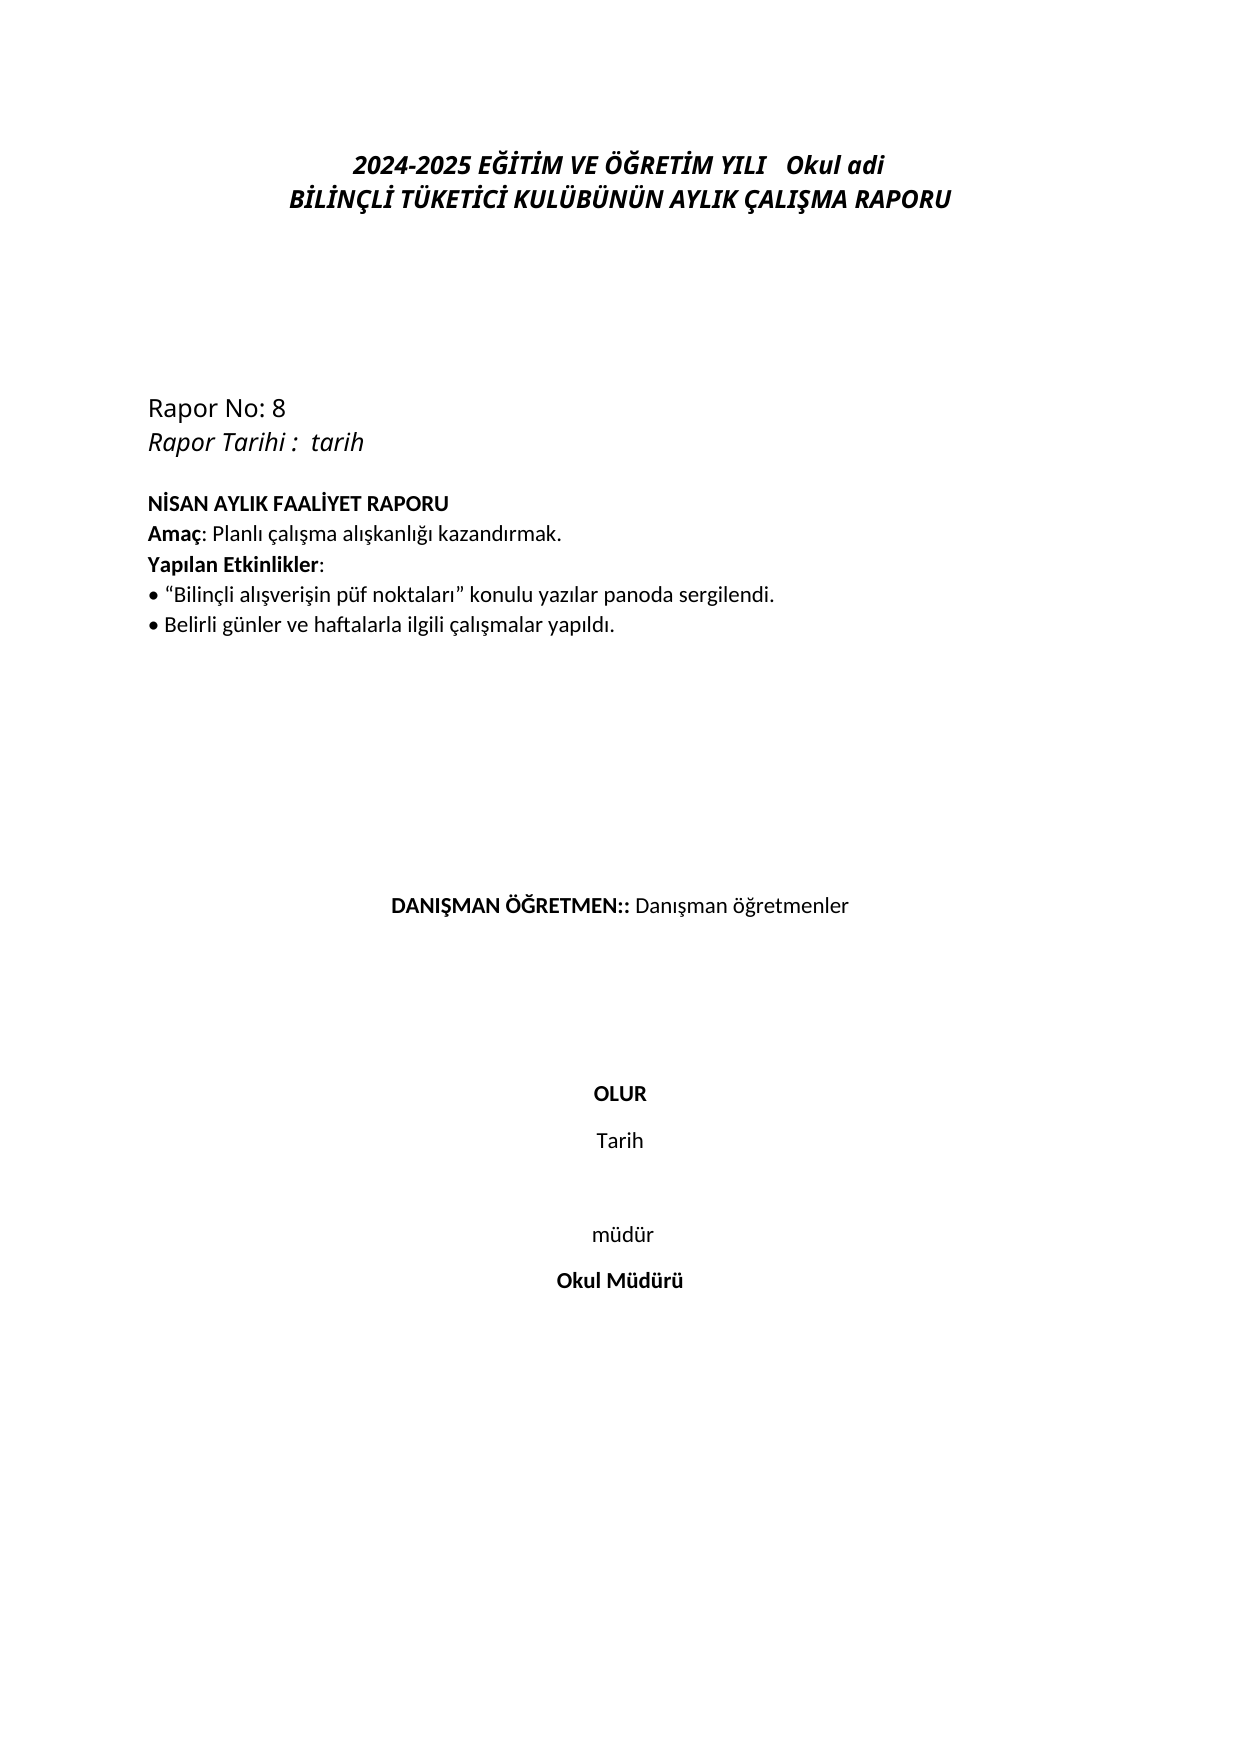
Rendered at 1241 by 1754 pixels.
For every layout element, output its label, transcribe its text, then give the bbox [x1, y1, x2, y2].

text OLUR [148, 1079, 1093, 1107]
text Okul Müdürü [148, 1267, 1093, 1294]
text 2024-2025 EĞİTİM VE ÖĞRETİM YILI BİLİNÇLİ TÜKETİCİ KULÜBÜNÜN AYLIK ÇALIŞMA RAPORU [148, 148, 1093, 216]
text Rapor No: 8 Rapor Tarihi : [148, 363, 1093, 459]
text NİSAN AYLIK FAALİYET RAPORU Amaç: Planlı çalışma alışkanlığı kazandırmak. Yapılan Etkinlikler: • “Bilinçli alışverişin püf noktaları” konulu yazılar panoda sergilendi. • Belirli günler ve haftalarla ilgili çalışmalar yapıldı. [148, 459, 1093, 638]
text DANIŞMAN ÖĞRETMEN:: [148, 892, 1093, 919]
